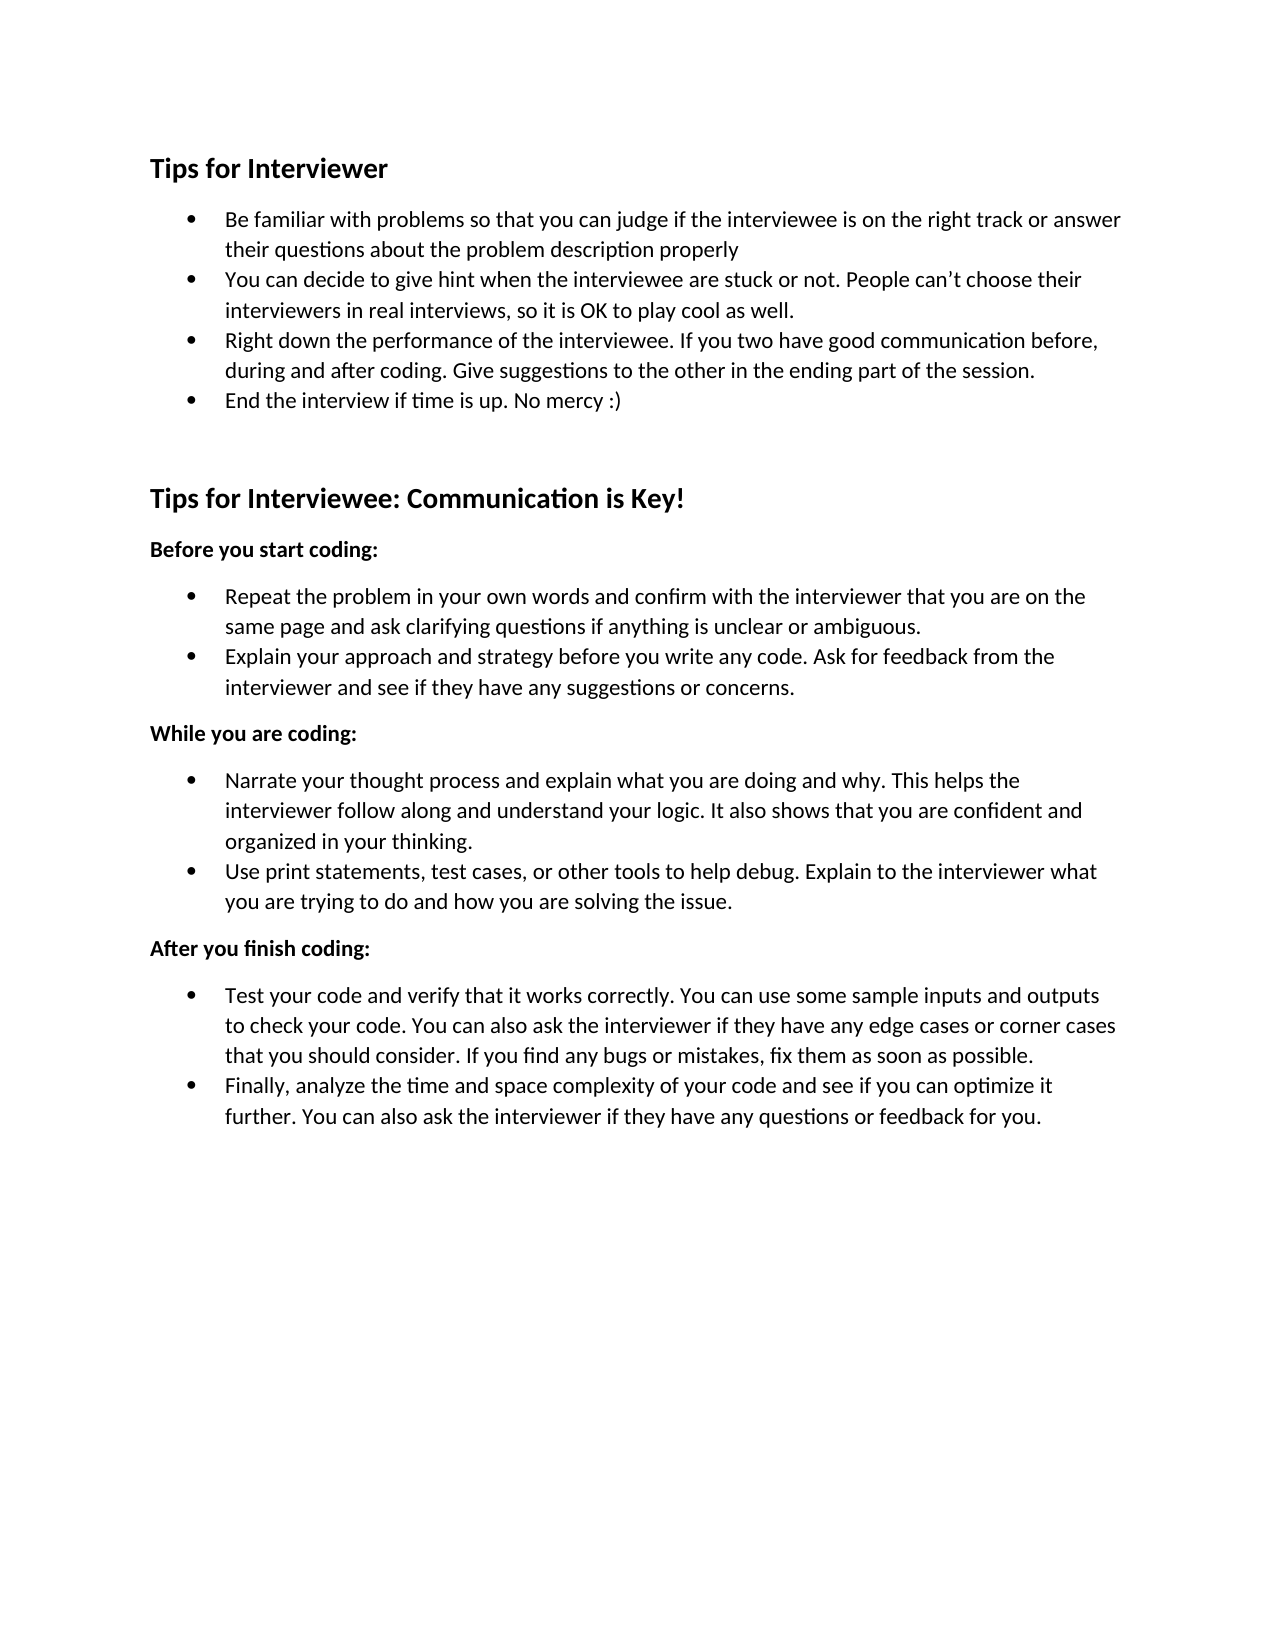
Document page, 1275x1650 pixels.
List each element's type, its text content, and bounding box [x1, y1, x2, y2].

list Be familiar with problems so that you can judge if the interviewee is on the right track or answer their questions about the problem description properly [187, 205, 1125, 263]
list You can decide to give hint when the interviewee are stuck or not. People can’t choose their interviewers in real interviews, so it is OK to play cool as well. [187, 266, 1125, 324]
list Use print statements, test cases, or other tools to help debug. Explain to the interviewer what you are trying to do and how you are solving the issue. [187, 857, 1125, 915]
list Narrate your thought process and explain what you are doing and why. This helps the interviewer follow along and understand your logic. It also shows that you are confident and organized in your thinking. [187, 766, 1125, 855]
list Test your code and verify that it works correctly. You can use some sample inputs and outputs to check your code. You can also ask the interviewer if they have any edge cases or corner cases that you should consider. If you find any bugs or mistakes, fix them as soon as possible. [187, 981, 1125, 1069]
text After you finish coding: [150, 934, 1125, 962]
text While you are coding: [150, 719, 1125, 748]
text Tips for Interviewee: Communication is Key! [150, 480, 1125, 516]
list End the interview if time is up. No mercy :) [187, 386, 1125, 414]
list Explain your approach and strategy before you write any code. Ask for feedback from the interviewer and see if they have any suggestions or concerns. [187, 642, 1125, 701]
list Repeat the problem in your own words and confirm with the interviewer that you are on the same page and ask clarifying questions if anything is unclear or ambiguous. [187, 582, 1125, 640]
text Tips for Interviewer [150, 150, 1125, 186]
text Before you start coding: [150, 535, 1125, 563]
list Right down the performance of the interviewee. If you two have good communication before, during and after coding. Give suggestions to the other in the ending part of the session. [187, 326, 1125, 384]
list Finally, analyze the time and space complexity of your code and see if you can optimize it further. You can also ask the interviewer if they have any questions or feedback for you. [187, 1072, 1125, 1130]
